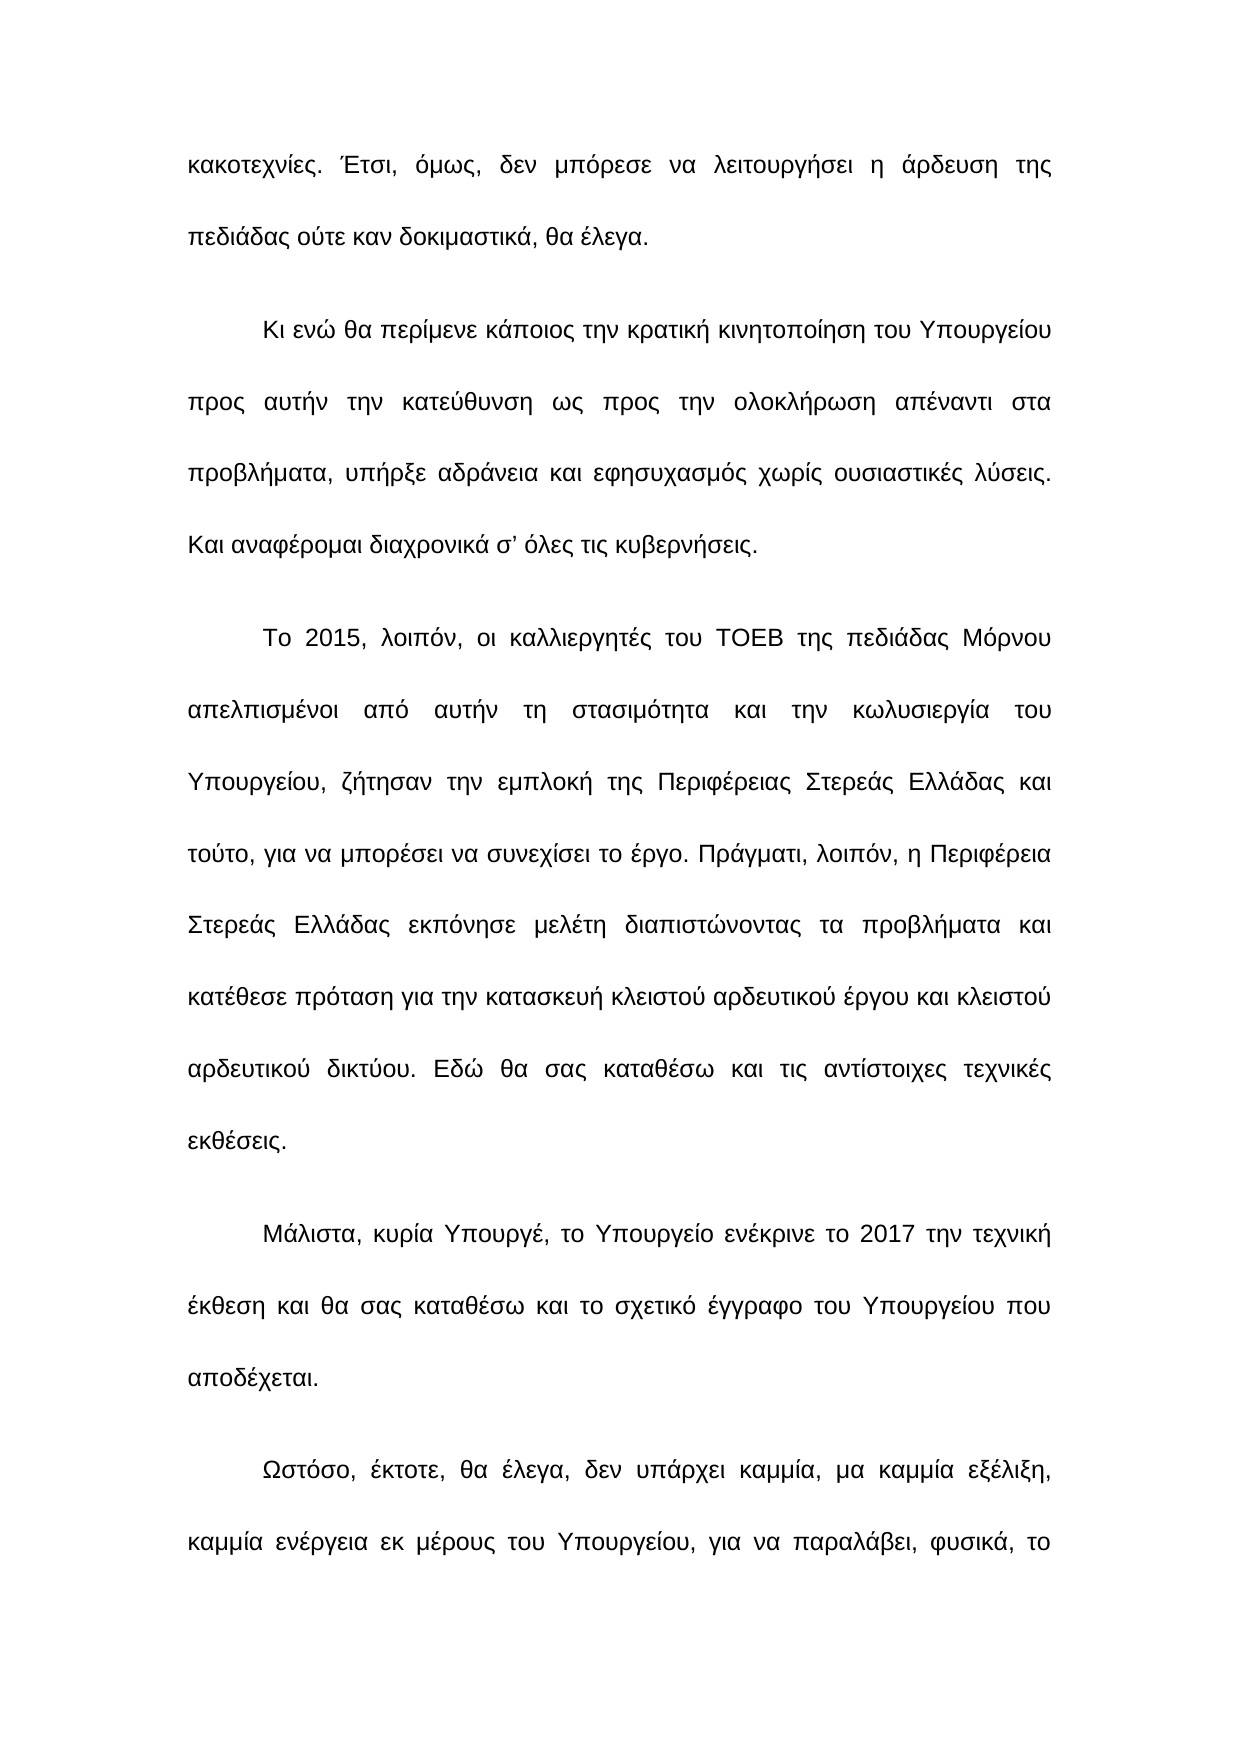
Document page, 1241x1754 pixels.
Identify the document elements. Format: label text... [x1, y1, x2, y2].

text Κι ενώ θα περίμενε κάποιος την κρατική κινητοποίηση του Υπουργείου προς αυτήν την κατεύθυνση ως προς την ολοκλήρωση απέναντι στα προβλήματα, υπήρξε αδράνεια και εφησυχασμός χωρίς ουσιαστικές λύσεις. Και αναφέρομαι διαχρονικά σ’ όλες τις κυβερνήσεις. [187, 314, 1053, 559]
text Το 2015, λοιπόν, οι καλλιεργητές του ΤΟΕΒ της πεδιάδας Μόρνου απελπισμένοι από αυτήν τη στασιμότητα και την κωλυσιεργία του Υπουργείου, ζήτησαν την εμπλοκή της Περιφέρειας Στερεάς Ελλάδας και τούτο, για να μπορέσει να συνεχίσει το έργο. Πράγματι, λοιπόν, η Περιφέρεια Στερεάς Ελλάδας εκπόνησε μελέτη διαπιστώνοντας τα προβλήματα και κατέθεσε πρόταση για την κατασκευή κλειστού αρδευτικού έργου και κλειστού αρδευτικού δικτύου. Εδώ θα σας καταθέσω και τις αντίστοιχες τεχνικές εκθέσεις. [187, 623, 1053, 1155]
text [187, 150, 1053, 251]
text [187, 1455, 1053, 1556]
text Μάλιστα, κυρία Υπουργέ, το Υπουργείο ενέκρινε το 2017 την τεχνική έκθεση και θα σας καταθέσω και το σχετικό έγγραφο του Υπουργείου που αποδέχεται. [187, 1219, 1053, 1391]
